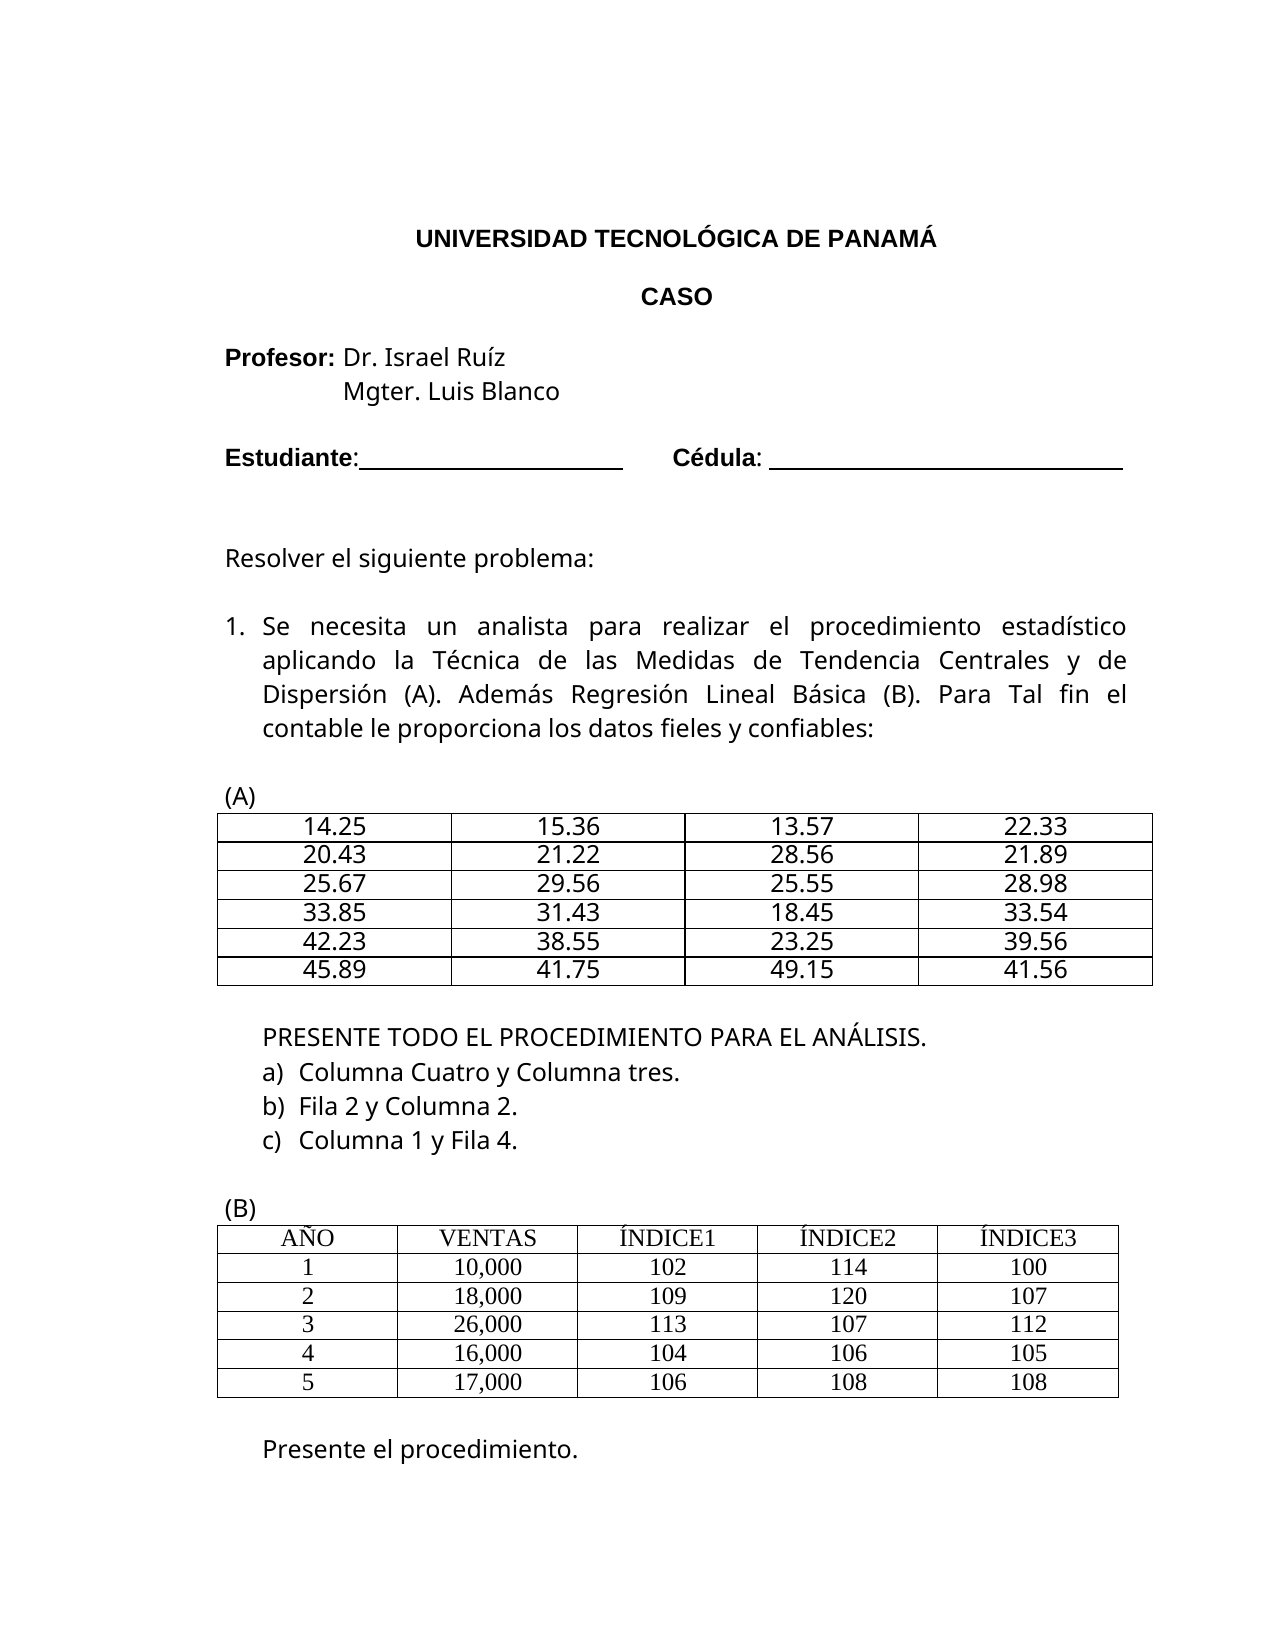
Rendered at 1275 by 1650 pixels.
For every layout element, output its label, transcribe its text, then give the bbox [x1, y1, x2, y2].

table_cell 21.89 [919, 843, 1152, 870]
table_cell 21.22 [452, 843, 684, 870]
table_cell 107 [938, 1283, 1118, 1311]
table_cell 106 [758, 1340, 937, 1368]
table_cell 26,000 [398, 1312, 577, 1339]
table_cell 25.67 [218, 871, 451, 899]
table_cell 5 [218, 1369, 397, 1397]
table_header 14.25 [218, 814, 451, 841]
table_header ÍNDICE2 [758, 1226, 937, 1253]
table_cell 113 [578, 1312, 757, 1339]
table_cell 41.56 [919, 958, 1152, 985]
table_cell 102 [578, 1254, 757, 1282]
table_cell 49.15 [686, 958, 918, 985]
table_cell 41.75 [452, 958, 684, 985]
table_cell 108 [938, 1369, 1118, 1397]
table_cell 39.56 [919, 929, 1152, 956]
table_cell 120 [758, 1283, 937, 1311]
text PRESENTE TODO EL PROCEDIMIENTO PARA EL ANÁLISIS. [262, 1020, 1164, 1054]
table_cell 3 [218, 1312, 397, 1339]
table_cell 28.98 [919, 871, 1152, 899]
table_header 15.36 [452, 814, 684, 841]
list Columna 1 y Fila 4. [262, 1122, 1164, 1156]
table_cell 1 [218, 1254, 397, 1282]
table_cell 42.23 [218, 929, 451, 956]
table_header ÍNDICE3 [938, 1226, 1118, 1253]
table_cell 29.56 [452, 871, 684, 899]
table_header 22.33 [919, 814, 1152, 841]
table_cell 33.85 [218, 900, 451, 927]
table_cell 18.45 [686, 900, 918, 927]
table_cell 2 [218, 1283, 397, 1311]
table_cell 18,000 [398, 1283, 577, 1311]
table_cell 112 [938, 1312, 1118, 1339]
table_cell 28.56 [686, 843, 918, 870]
table_cell 4 [218, 1340, 397, 1368]
table_cell 10,000 [398, 1254, 577, 1282]
text Presente el procedimiento. [262, 1432, 1164, 1466]
list Columna Cuatro y Columna tres. [262, 1054, 1164, 1088]
text (B) [224, 1190, 1164, 1224]
text Profesor: Dr. Israel Ruíz [224, 339, 1164, 373]
table_cell 109 [578, 1283, 757, 1311]
table_cell 38.55 [452, 929, 684, 956]
text (A) [224, 779, 1164, 813]
table_cell 104 [578, 1340, 757, 1368]
table_header VENTAS [398, 1226, 577, 1253]
list Se necesita un analista para realizar el procedimiento estadístico aplicando la Técnica de las Medidas de Tendencia Centrales y de Dispersión (A). Además Regresión Lineal Básica (B). Para Tal fin el contable le proporciona los datos fieles y confiables: [224, 608, 1128, 744]
table_header ÍNDICE1 [578, 1226, 757, 1253]
table_cell 105 [938, 1340, 1118, 1368]
title UNIVERSIDAD TECNOLÓGICA DE PANAMÁ CASO [415, 224, 938, 311]
table_cell 17,000 [398, 1369, 577, 1397]
table_cell 114 [758, 1254, 937, 1282]
table_cell 23.25 [686, 929, 918, 956]
text Resolver el siguiente problema: [224, 540, 1164, 574]
table_cell 106 [578, 1369, 757, 1397]
table_cell 108 [758, 1369, 937, 1397]
list Fila 2 y Columna 2. [262, 1088, 1164, 1122]
table_cell 33.54 [919, 900, 1152, 927]
text Mgter. Luis Blanco [343, 373, 1164, 408]
table_cell 45.89 [218, 958, 451, 985]
table_cell 25.55 [686, 871, 918, 899]
table_cell 16,000 [398, 1340, 577, 1368]
table_cell 100 [938, 1254, 1118, 1282]
table_header AÑO [218, 1226, 397, 1253]
table_cell 107 [758, 1312, 937, 1339]
table_cell 31.43 [452, 900, 684, 927]
text Estudiante: Cédula: [224, 439, 1164, 474]
table_cell 20.43 [218, 843, 451, 870]
table_header 13.57 [686, 814, 918, 841]
